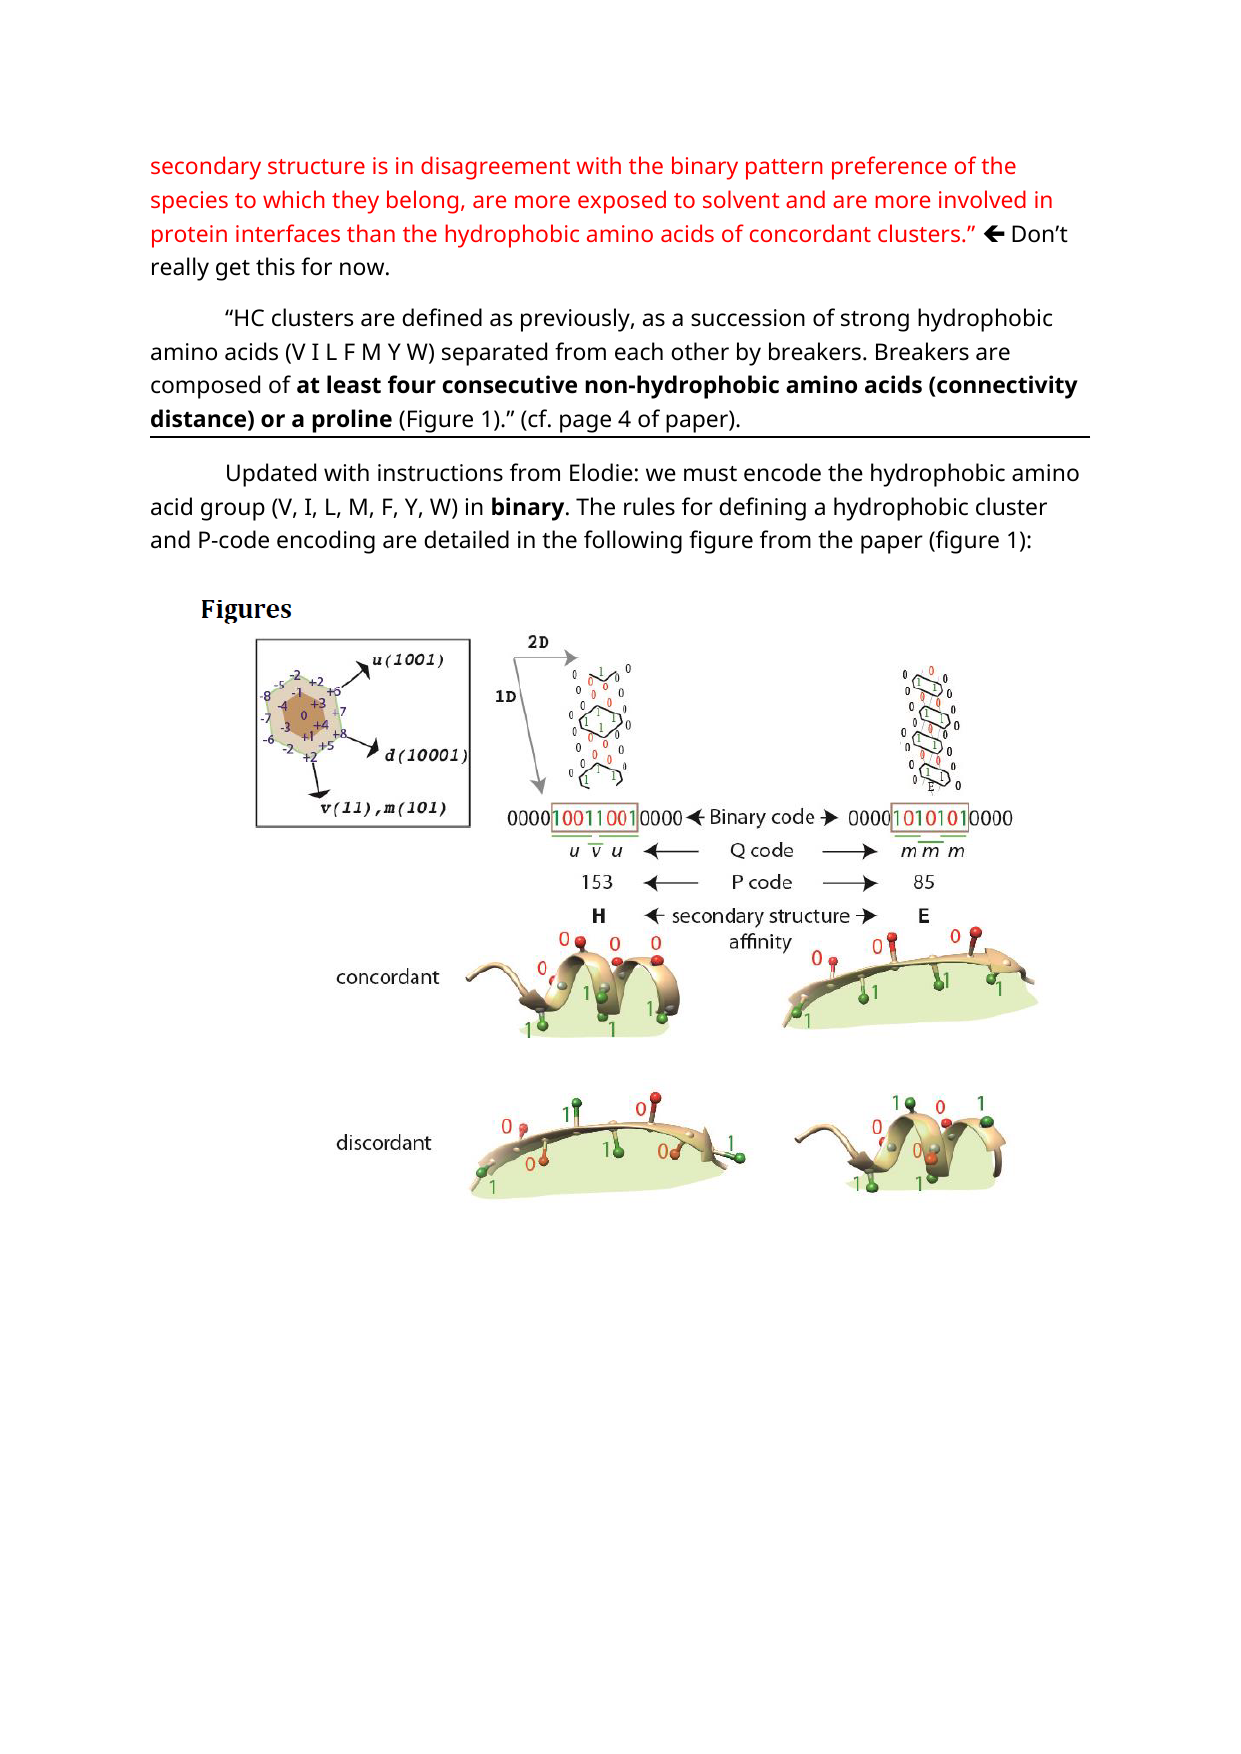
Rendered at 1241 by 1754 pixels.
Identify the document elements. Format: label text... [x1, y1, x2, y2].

picture [150, 575, 1100, 1218]
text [150, 150, 1090, 282]
text Updated with instructions from Elodie: we must encode the hydrophobic amino acid group (V, I, L, M, F, Y, W) in binary. The rules for defining a hydrophobic cluster and P-code encoding are detailed in the following figure from the paper (figure 1): [150, 457, 1090, 556]
text “HC clusters are defined as previously, as a succession of strong hydrophobic amino acids (V I L F M Y W) separated from each other by breakers. Breakers are composed of at least four consecutive non-hydrophobic amino acids (connectivity distance) or a proline (Figure 1).” (cf. page 4 of paper). [150, 302, 1090, 436]
